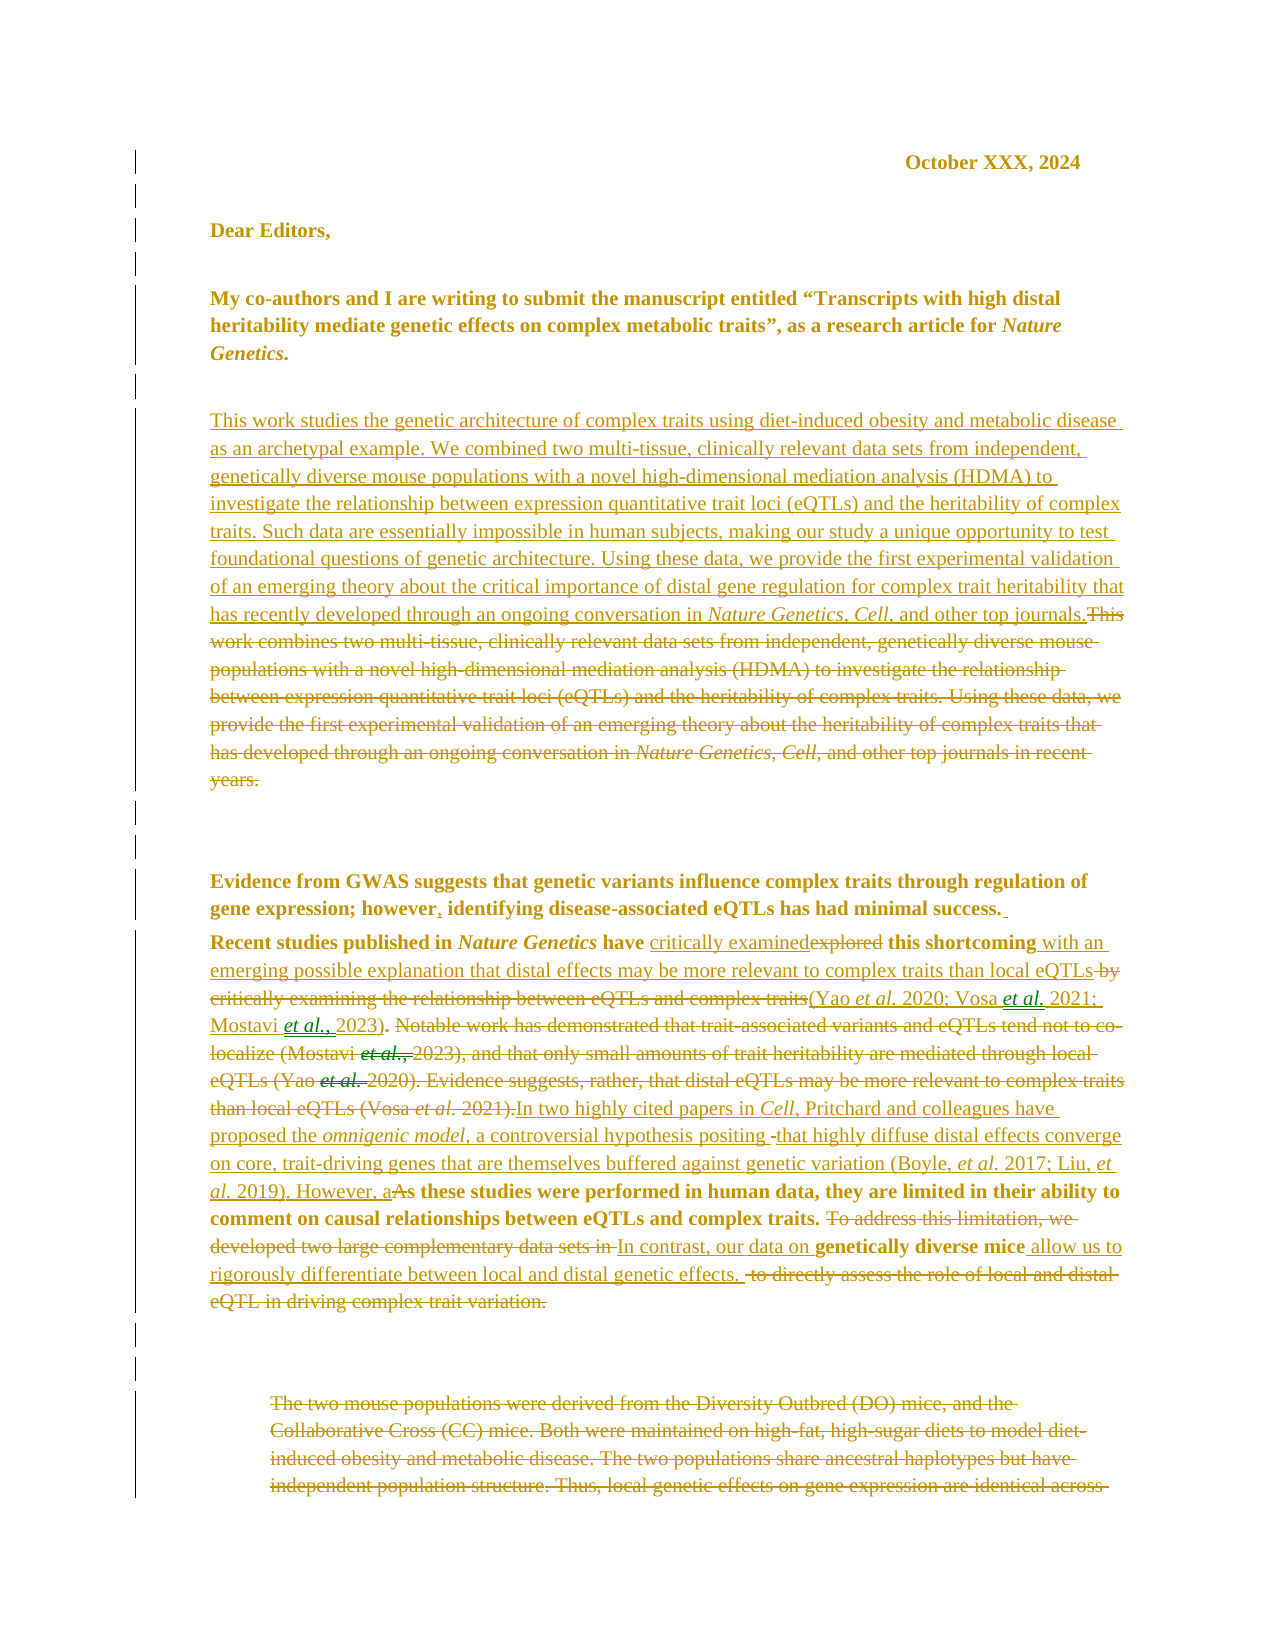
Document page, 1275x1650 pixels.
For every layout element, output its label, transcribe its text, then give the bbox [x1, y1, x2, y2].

text Dear Editors, [210, 218, 1125, 242]
text My co-authors and I are writing to submit the manuscript entitled “Transcripts with high distal heritability mediate genetic effects on complex metabolic traits”, as a research article for Nature Genetics. [210, 285, 1125, 365]
text Recent studies published in Nature Genetics have this shortcoming . s these studies were performed in human data, they are limited in their ability to comment on causal relationships between eQTLs and complex traits. genetically diverse mice [210, 930, 1125, 1081]
text Recent studies published in Nature Genetics have this shortcoming . s these studies were performed in human data, they are limited in their ability to comment on causal relationships between eQTLs and complex traits. genetically diverse mice [210, 1082, 1125, 1313]
text Evidence from GWAS suggests that genetic variants influence complex traits through regulation of gene expression; however identifying disease-associated eQTLs has had minimal success. [210, 869, 1125, 920]
text October XXX, 2024 [210, 150, 1080, 174]
